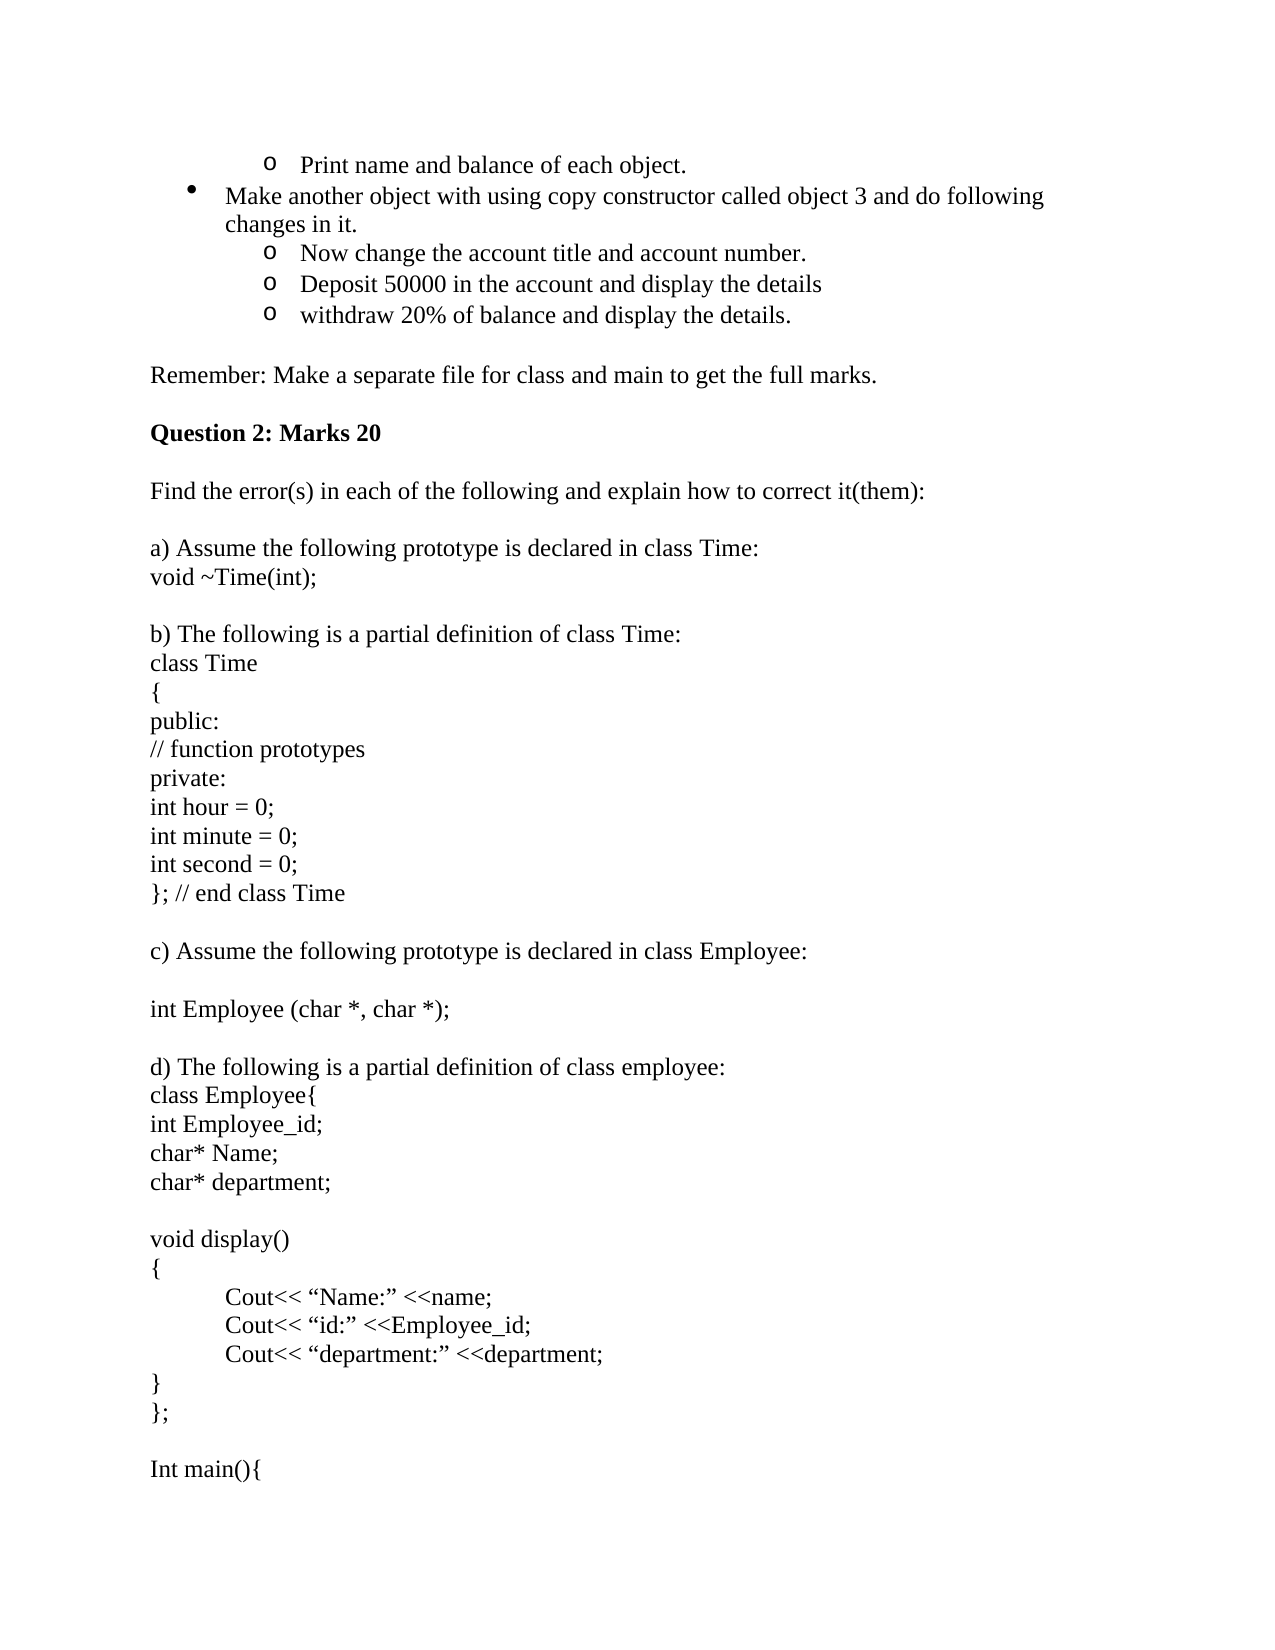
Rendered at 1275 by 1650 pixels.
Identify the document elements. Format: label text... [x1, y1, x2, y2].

text a) Assume the following prototype is declared in class Time: [150, 533, 1125, 562]
text b) The following is a partial definition of class Time: [150, 619, 1125, 648]
text Cout<< “department:” <<department; [150, 1339, 1125, 1368]
text char* department; [150, 1167, 1125, 1195]
text int minute = 0; [150, 821, 1125, 849]
list withdraw 20% of balance and display the details. [262, 300, 1125, 331]
text { [150, 677, 1125, 706]
list Make another object with using copy constructor called object 3 and do following changes in it. [187, 181, 1125, 238]
text public: [150, 706, 1125, 734]
text int hour = 0; [150, 792, 1125, 821]
list Now change the account title and account number. [262, 238, 1125, 269]
text char* Name; [150, 1138, 1125, 1167]
text private: [150, 763, 1125, 792]
text }; [150, 1397, 1125, 1425]
text Int main(){ [150, 1454, 1125, 1483]
text void ~Time(int); [150, 562, 1125, 591]
text { [150, 1253, 1125, 1282]
list Deposit 50000 in the account and display the details [262, 269, 1125, 300]
text int Employee_id; [150, 1109, 1125, 1138]
text int second = 0; [150, 849, 1125, 878]
text Question 2: Marks 20 [150, 418, 1125, 447]
text Cout<< “id:” <<Employee_id; [150, 1310, 1125, 1339]
text // function prototypes [150, 734, 1125, 763]
text Remember: Make a separate file for class and main to get the full marks. [150, 360, 1125, 389]
text Find the error(s) in each of the following and explain how to correct it(them): [150, 476, 1125, 504]
text }; // end class Time [150, 878, 1125, 907]
text void display() [150, 1224, 1125, 1253]
list Print name and balance of each object. [262, 150, 1125, 181]
text class Time [150, 648, 1125, 677]
text class Employee{ [150, 1080, 1125, 1109]
text Cout<< “Name:” <<name; [150, 1282, 1125, 1310]
text } [150, 1368, 1125, 1397]
text d) The following is a partial definition of class employee: [150, 1052, 1125, 1080]
text int Employee (char *, char *); [150, 994, 1125, 1022]
text c) Assume the following prototype is declared in class Employee: [150, 936, 1125, 964]
